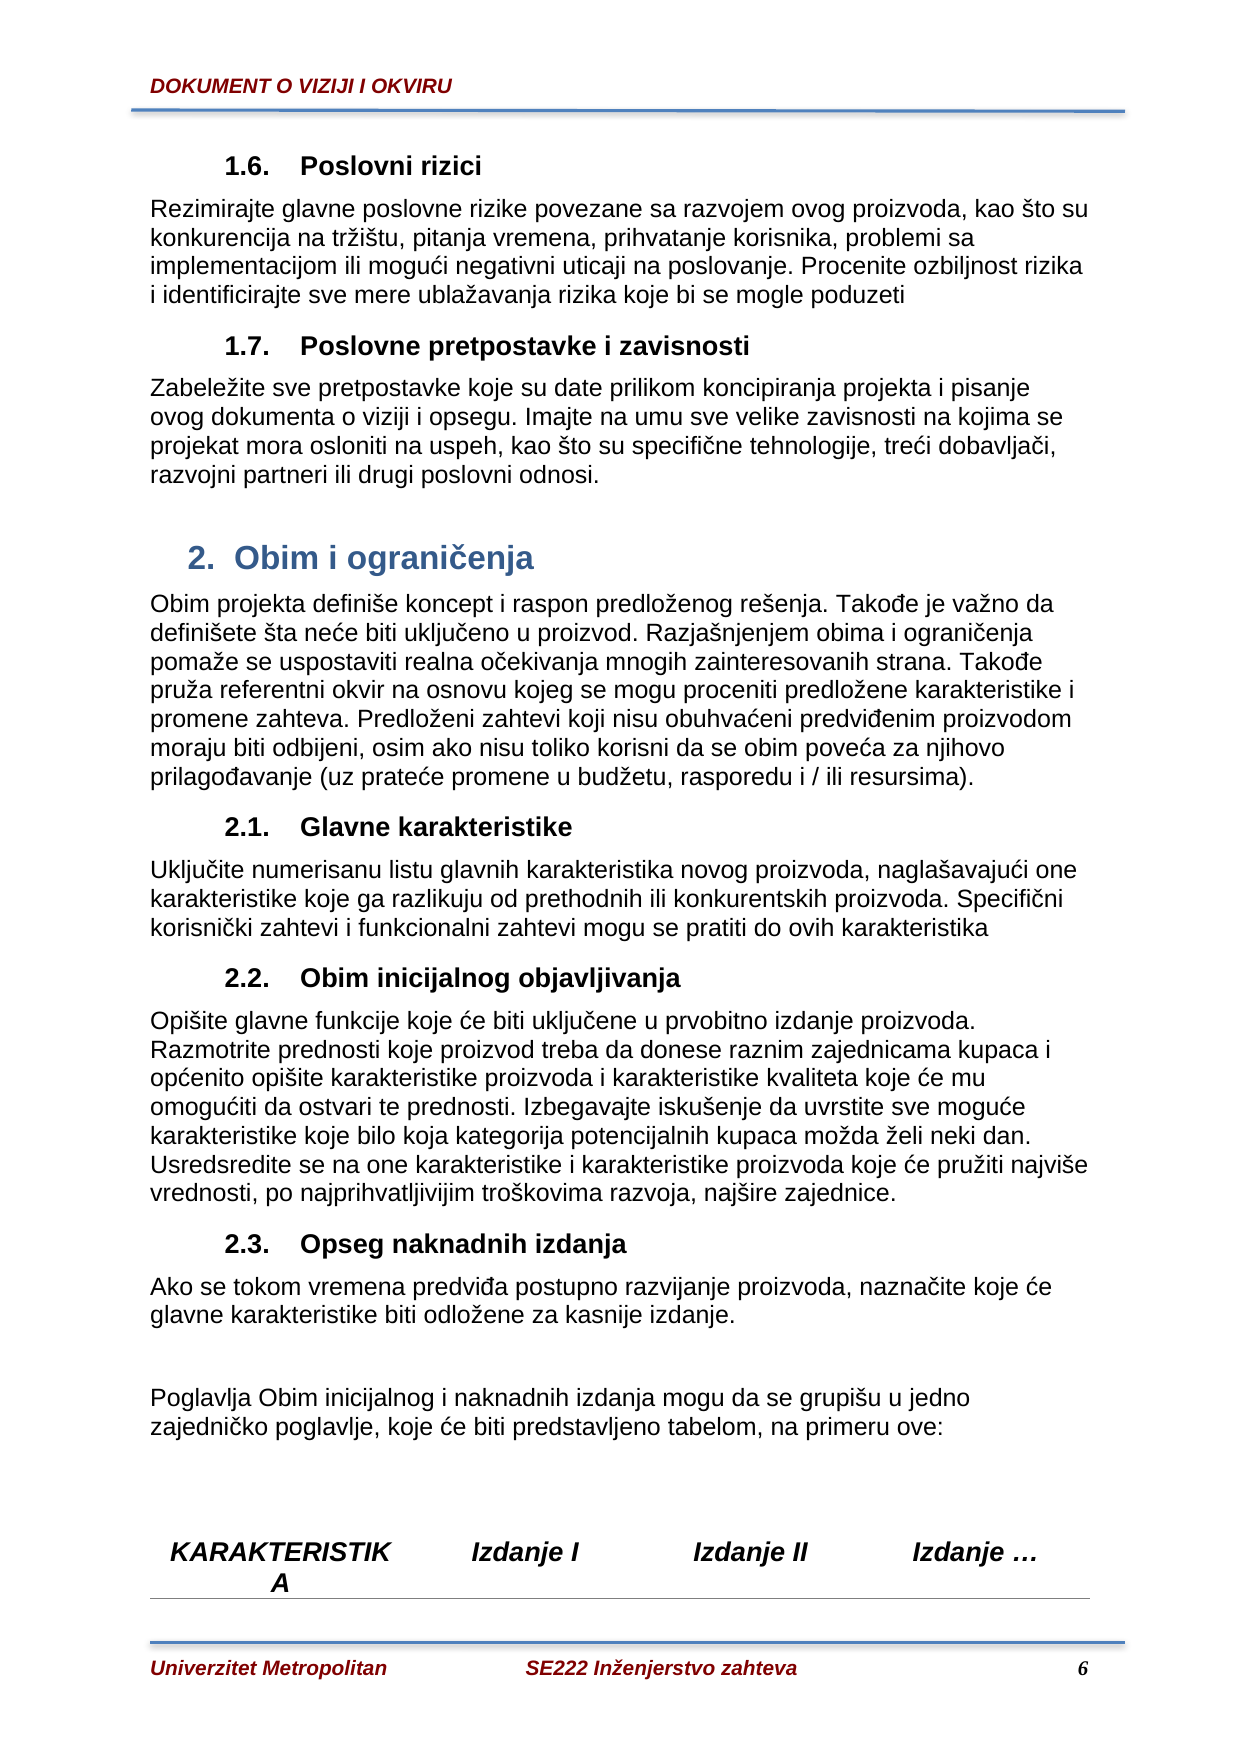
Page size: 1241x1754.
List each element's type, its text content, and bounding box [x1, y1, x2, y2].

text Opišite glavne funkcije koje će biti uključene u prvobitno izdanje proizvoda. Razmotrite prednosti koje proizvod treba da donese raznim zajednicama kupaca i općenito opišite karakteristike proizvoda i karakteristike kvaliteta koje će mu omogućiti da ostvari te prednosti. Izbegavajte iskušenje da uvrstite sve moguće karakteristike koje bilo koja kategorija potencijalnih kupaca možda želi neki dan. Usredsredite se na one karakteristike i karakteristike proizvoda koje će pružiti najviše vrednosti, po najprihvatljivijim troškovima razvoja, najšire zajednice. [150, 1006, 1090, 1207]
table_header Izdanje I [413, 1523, 639, 1598]
subtitle Obim i ograničenja [187, 538, 1090, 577]
subtitle Poslovni rizici [185, 150, 1090, 181]
text Obim projekta definiše koncept i raspon predloženog rešenja. Takođe je važno da definišete šta neće biti uključeno u proizvod. Razjašnjenjem obima i ograničenja pomaže se uspostaviti realna očekivanja mnogih zainteresovanih strana. Takođe pruža referentni okvir na osnovu kojeg se mogu proceniti predložene karakteristike i promene zahteva. Predloženi zahtevi koji nisu obuhvaćeni predviđenim proizvodom moraju biti odbijeni, osim ako nisu toliko korisni da se obim poveća za njihovo prilagođavanje (uz prateće promene u budžetu, rasporedu i / ili resursima). [150, 589, 1090, 791]
text Uključite numerisanu listu glavnih karakteristika novog proizvoda, naglašavajući one karakteristike koje ga razlikuju od prethodnih ili konkurentskih proizvoda. Specifični korisnički zahtevi i funkcionalni zahtevi mogu se pratiti do ovih karakteristika [150, 855, 1090, 941]
subtitle Glavne karakteristike [185, 811, 1090, 843]
table_header Izdanje … [864, 1523, 1089, 1598]
text Poglavlja Obim inicijalnog i naknadnih izdanja mogu da se grupišu u jedno zajedničko poglavlje, koje će biti predstavljeno tabelom, na primeru ove: [150, 1383, 1090, 1441]
text Zabeležite sve pretpostavke koje su date prilikom koncipiranja projekta i pisanje ovog dokumenta o viziji i opsegu. Imajte na umu sve velike zavisnosti na kojima se projekat mora osloniti na uspeh, kao što su specifične tehnologije, treći dobavljači, razvojni partneri ili drugi poslovni odnosi. [150, 373, 1090, 488]
text Ako se tokom vremena predviđa postupno razvijanje proizvoda, naznačite koje će glavne karakteristike biti odložene za kasnije izdanje. [150, 1272, 1090, 1329]
table_header KARAKTERISTIKA [150, 1523, 413, 1598]
subtitle Poslovne pretpostavke i zavisnosti [185, 329, 1090, 361]
text Rezimirajte glavne poslovne rizike povezane sa razvojem ovog proizvoda, kao što su konkurencija na tržištu, pitanja vremena, prihvatanje korisnika, problemi sa implementacijom ili mogući negativni uticaji na poslovanje. Procenite ozbiljnost rizika i identificirajte sve mere ublažavanja rizika koje bi se mogle poduzeti [150, 194, 1090, 309]
table_header Izdanje II [639, 1523, 864, 1598]
subtitle Opseg naknadnih izdanja [185, 1228, 1090, 1259]
subtitle Obim inicijalnog objavljivanja [185, 962, 1090, 993]
